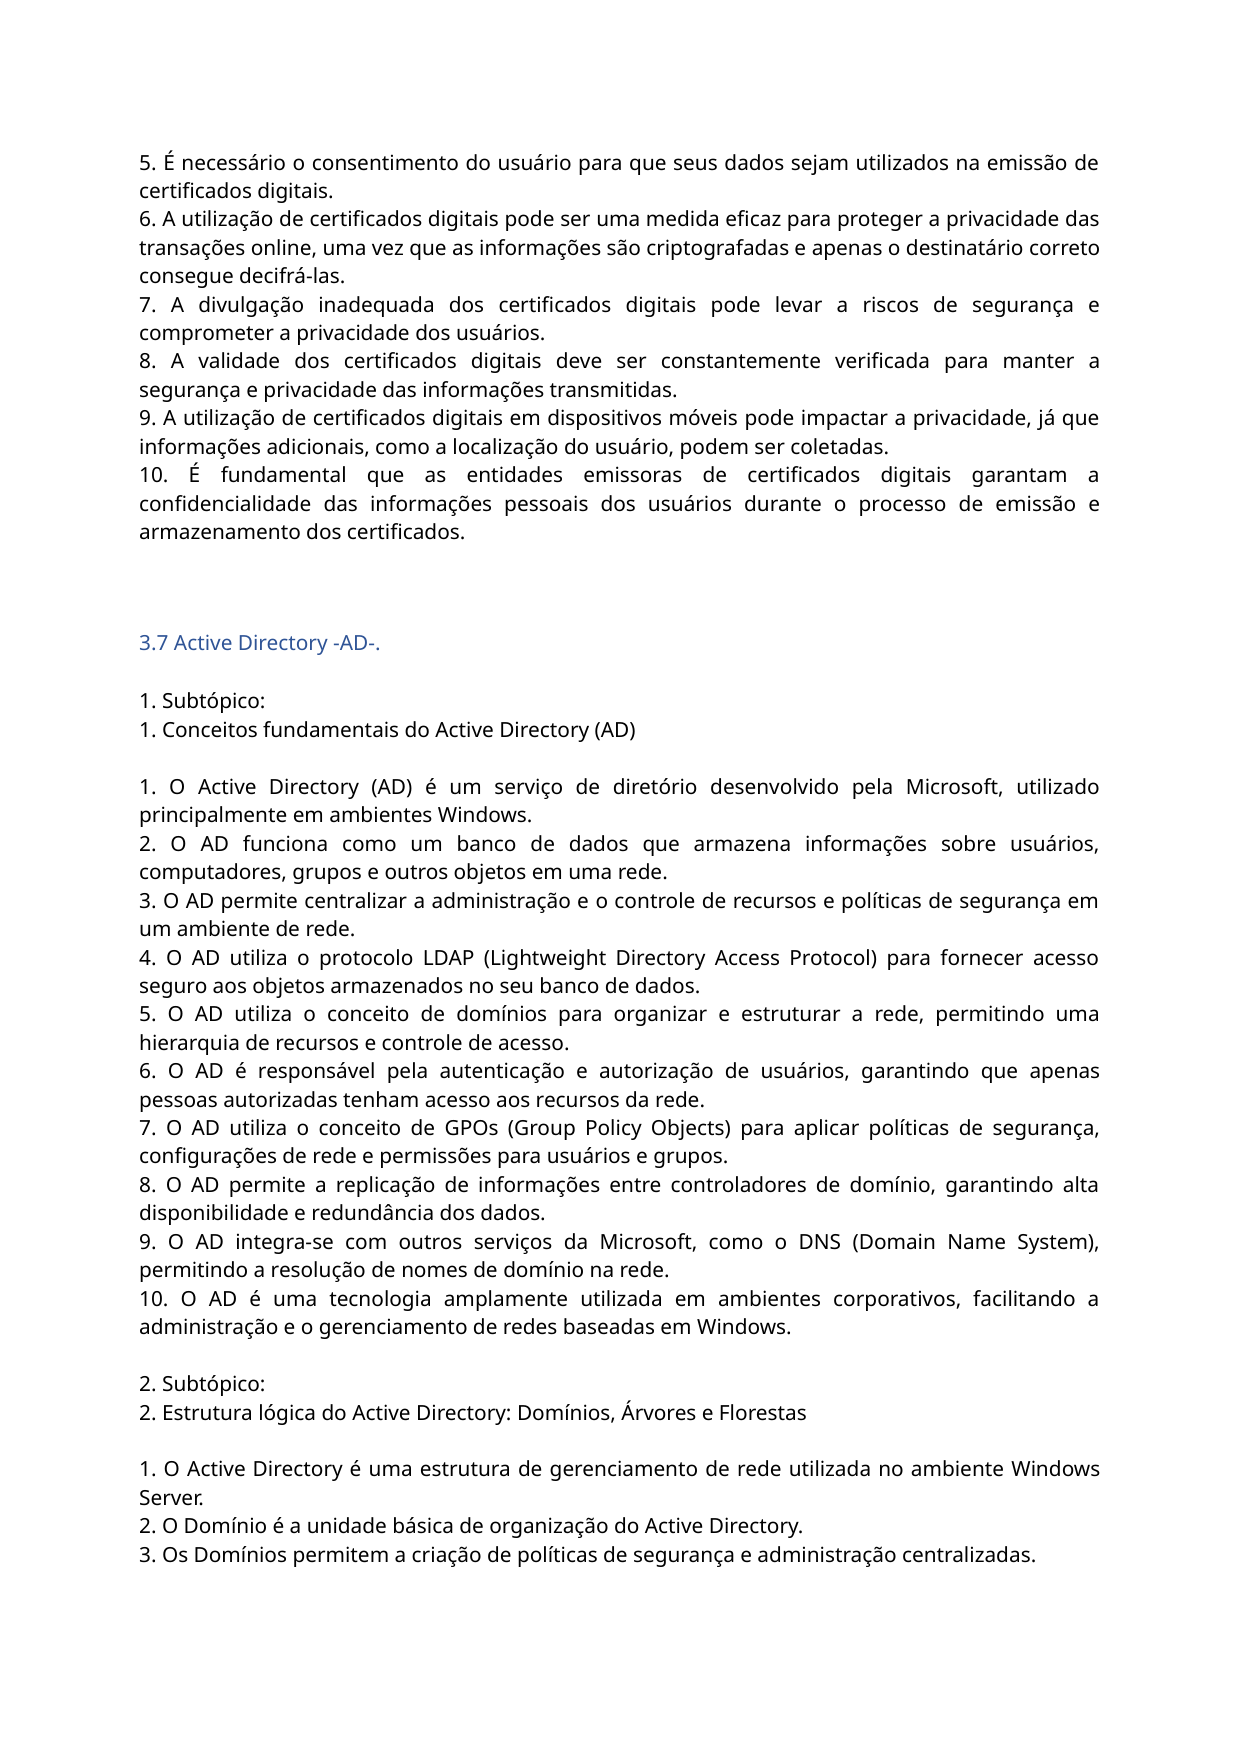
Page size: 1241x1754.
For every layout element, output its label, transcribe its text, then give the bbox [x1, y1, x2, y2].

subtitle 3.7 Active Directory -AD-. [139, 628, 1101, 656]
text 2. Estrutura lógica do Active Directory: Domínios, Árvores e Florestas [139, 1398, 1101, 1426]
text 7. A divulgação inadequada dos certificados digitais pode levar a riscos de segurança e comprometer a privacidade dos usuários. [139, 290, 1101, 347]
text 5. O AD utiliza o conceito de domínios para organizar e estruturar a rede, permitindo uma hierarquia de recursos e controle de acesso. [139, 999, 1101, 1056]
text 7. O AD utiliza o conceito de GPOs (Group Policy Objects) para aplicar políticas de segurança, configurações de rede e permissões para usuários e grupos. [139, 1113, 1101, 1170]
text 8. A validade dos certificados digitais deve ser constantemente verificada para manter a segurança e privacidade das informações transmitidas. [139, 347, 1101, 403]
text 2. O Domínio é a unidade básica de organização do Active Directory. [139, 1511, 1101, 1540]
text 4. O AD utiliza o protocolo LDAP (Lightweight Directory Access Protocol) para fornecer acesso seguro aos objetos armazenados no seu banco de dados. [139, 943, 1101, 999]
text 6. A utilização de certificados digitais pode ser uma medida eficaz para proteger a privacidade das transações online, uma vez que as informações são criptografadas e apenas o destinatário correto consegue decifrá-las. [139, 204, 1101, 290]
text 2. Subtópico: [139, 1369, 1101, 1398]
text 2. O AD funciona como um banco de dados que armazena informações sobre usuários, computadores, grupos e outros objetos em uma rede. [139, 829, 1101, 886]
text 1. O Active Directory (AD) é um serviço de diretório desenvolvido pela Microsoft, utilizado principalmente em ambientes Windows. [139, 772, 1101, 829]
text 1. O Active Directory é uma estrutura de gerenciamento de rede utilizada no ambiente Windows Server. [139, 1454, 1101, 1511]
text 1. Conceitos fundamentais do Active Directory (AD) [139, 715, 1101, 743]
text 9. O AD integra-se com outros serviços da Microsoft, como o DNS (Domain Name System), permitindo a resolução de nomes de domínio na rede. [139, 1227, 1101, 1284]
text 3. O AD permite centralizar a administração e o controle de recursos e políticas de segurança em um ambiente de rede. [139, 886, 1101, 943]
text 10. É fundamental que as entidades emissoras de certificados digitais garantam a confidencialidade das informações pessoais dos usuários durante o processo de emissão e armazenamento dos certificados. [139, 460, 1101, 546]
text 3. Os Domínios permitem a criação de políticas de segurança e administração centralizadas. [139, 1540, 1101, 1568]
text 1. Subtópico: [139, 687, 1101, 715]
text 5. É necessário o consentimento do usuário para que seus dados sejam utilizados na emissão de certificados digitais. [139, 148, 1101, 204]
text 10. O AD é uma tecnologia amplamente utilizada em ambientes corporativos, facilitando a administração e o gerenciamento de redes baseadas em Windows. [139, 1284, 1101, 1341]
text 8. O AD permite a replicação de informações entre controladores de domínio, garantindo alta disponibilidade e redundância dos dados. [139, 1170, 1101, 1227]
text 9. A utilização de certificados digitais em dispositivos móveis pode impactar a privacidade, já que informações adicionais, como a localização do usuário, podem ser coletadas. [139, 403, 1101, 460]
text 6. O AD é responsável pela autenticação e autorização de usuários, garantindo que apenas pessoas autorizadas tenham acesso aos recursos da rede. [139, 1056, 1101, 1113]
